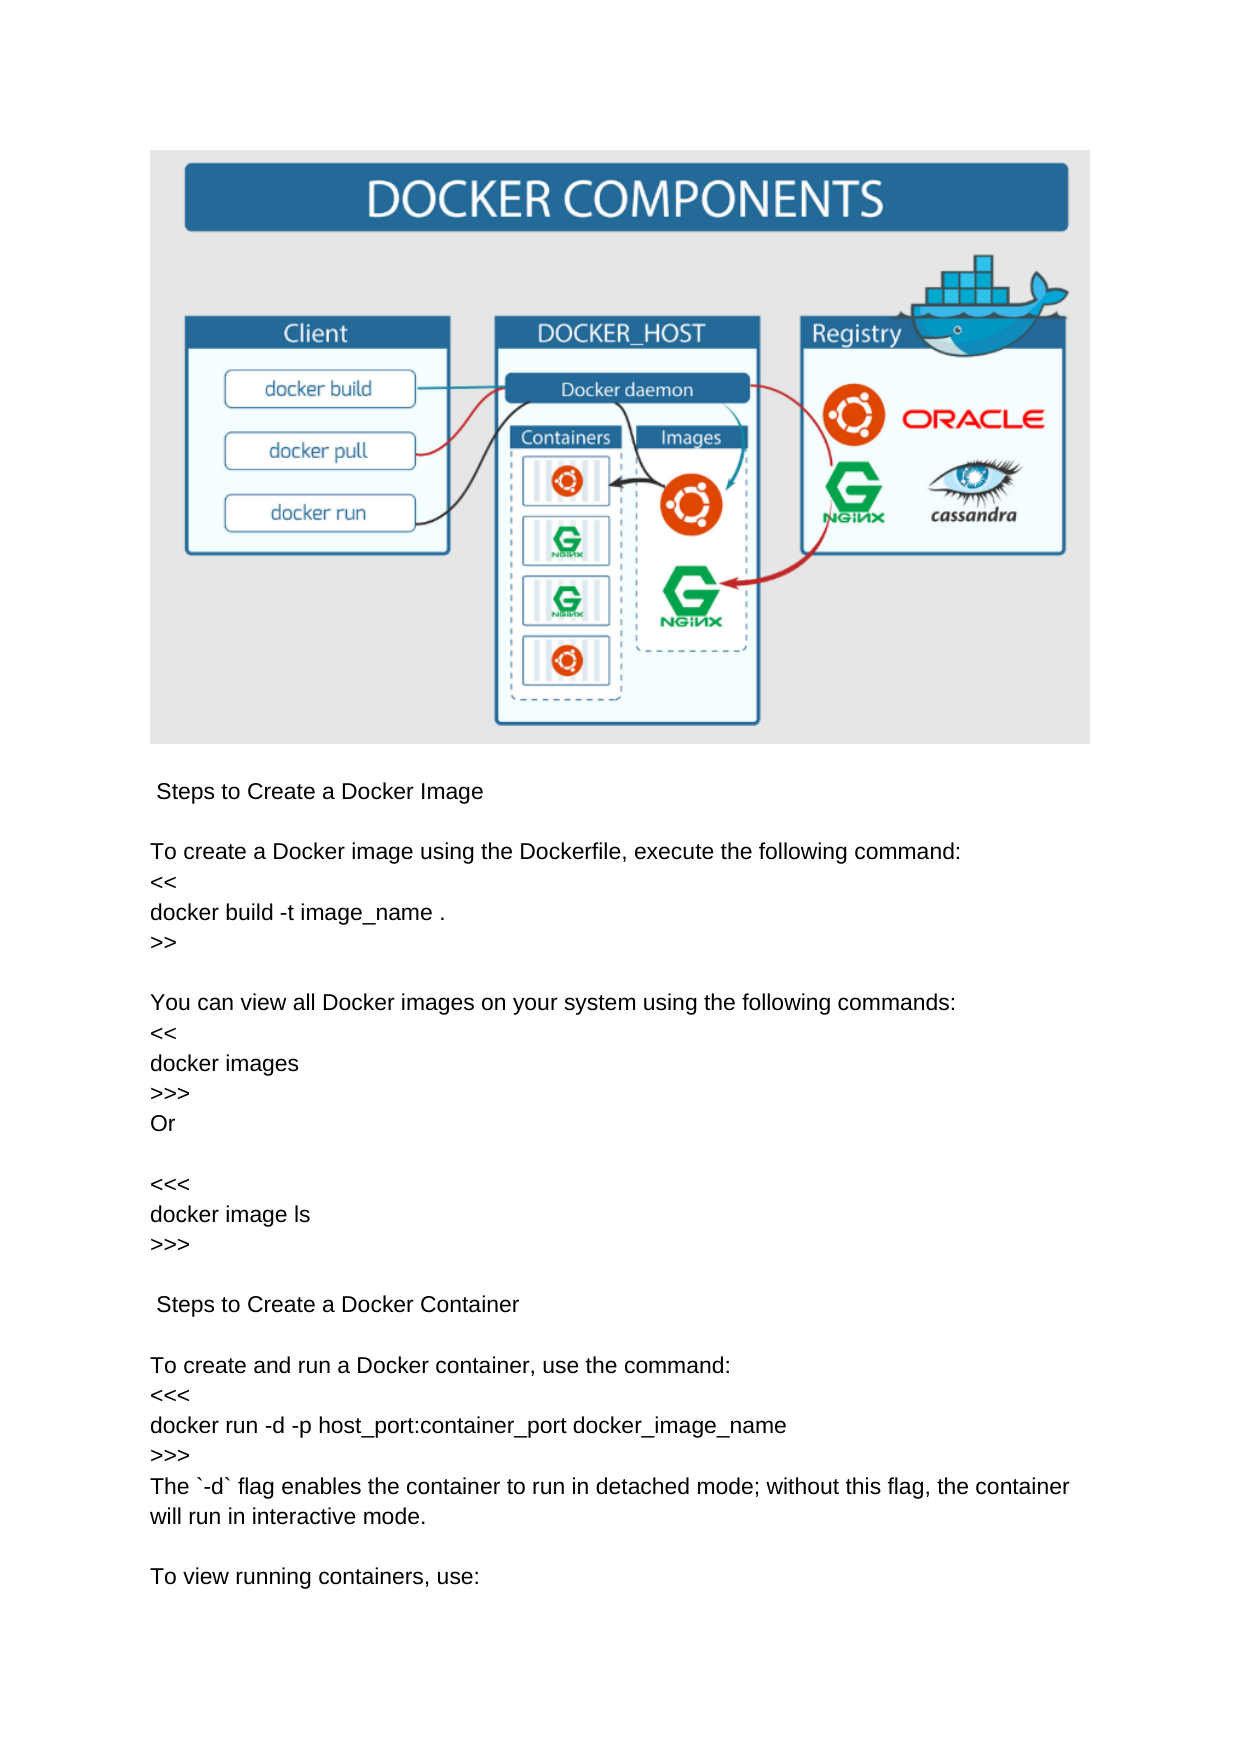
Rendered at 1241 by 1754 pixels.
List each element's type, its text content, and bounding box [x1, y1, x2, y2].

text Steps to Create a Docker Container [150, 1291, 1090, 1318]
text >>> [150, 1231, 1090, 1257]
picture [150, 150, 1091, 744]
text You can view all Docker images on your system using the following commands: [150, 989, 1090, 1016]
text >> [150, 929, 1090, 955]
text <<< [150, 1171, 1090, 1197]
text To view running containers, use: [150, 1563, 1090, 1589]
text To create and run a Docker container, use the command: [150, 1352, 1090, 1378]
text >>> [150, 1442, 1090, 1469]
text The `-d` flag enables the container to run in detached mode; without this flag, the container will run in interactive mode. [150, 1473, 1090, 1529]
text << [150, 868, 1090, 895]
text << [150, 1019, 1090, 1046]
text docker image ls [150, 1201, 1090, 1227]
text Or [150, 1110, 1090, 1136]
text docker build -t image_name . [150, 899, 1090, 925]
text Steps to Create a Docker Image [150, 778, 1090, 804]
text >>> [150, 1080, 1090, 1106]
text To create a Docker image using the Dockerfile, execute the following command: [150, 838, 1090, 864]
text docker run -d -p host_port:container_port docker_image_name [150, 1412, 1090, 1438]
text <<< [150, 1382, 1090, 1408]
text docker images [150, 1050, 1090, 1076]
